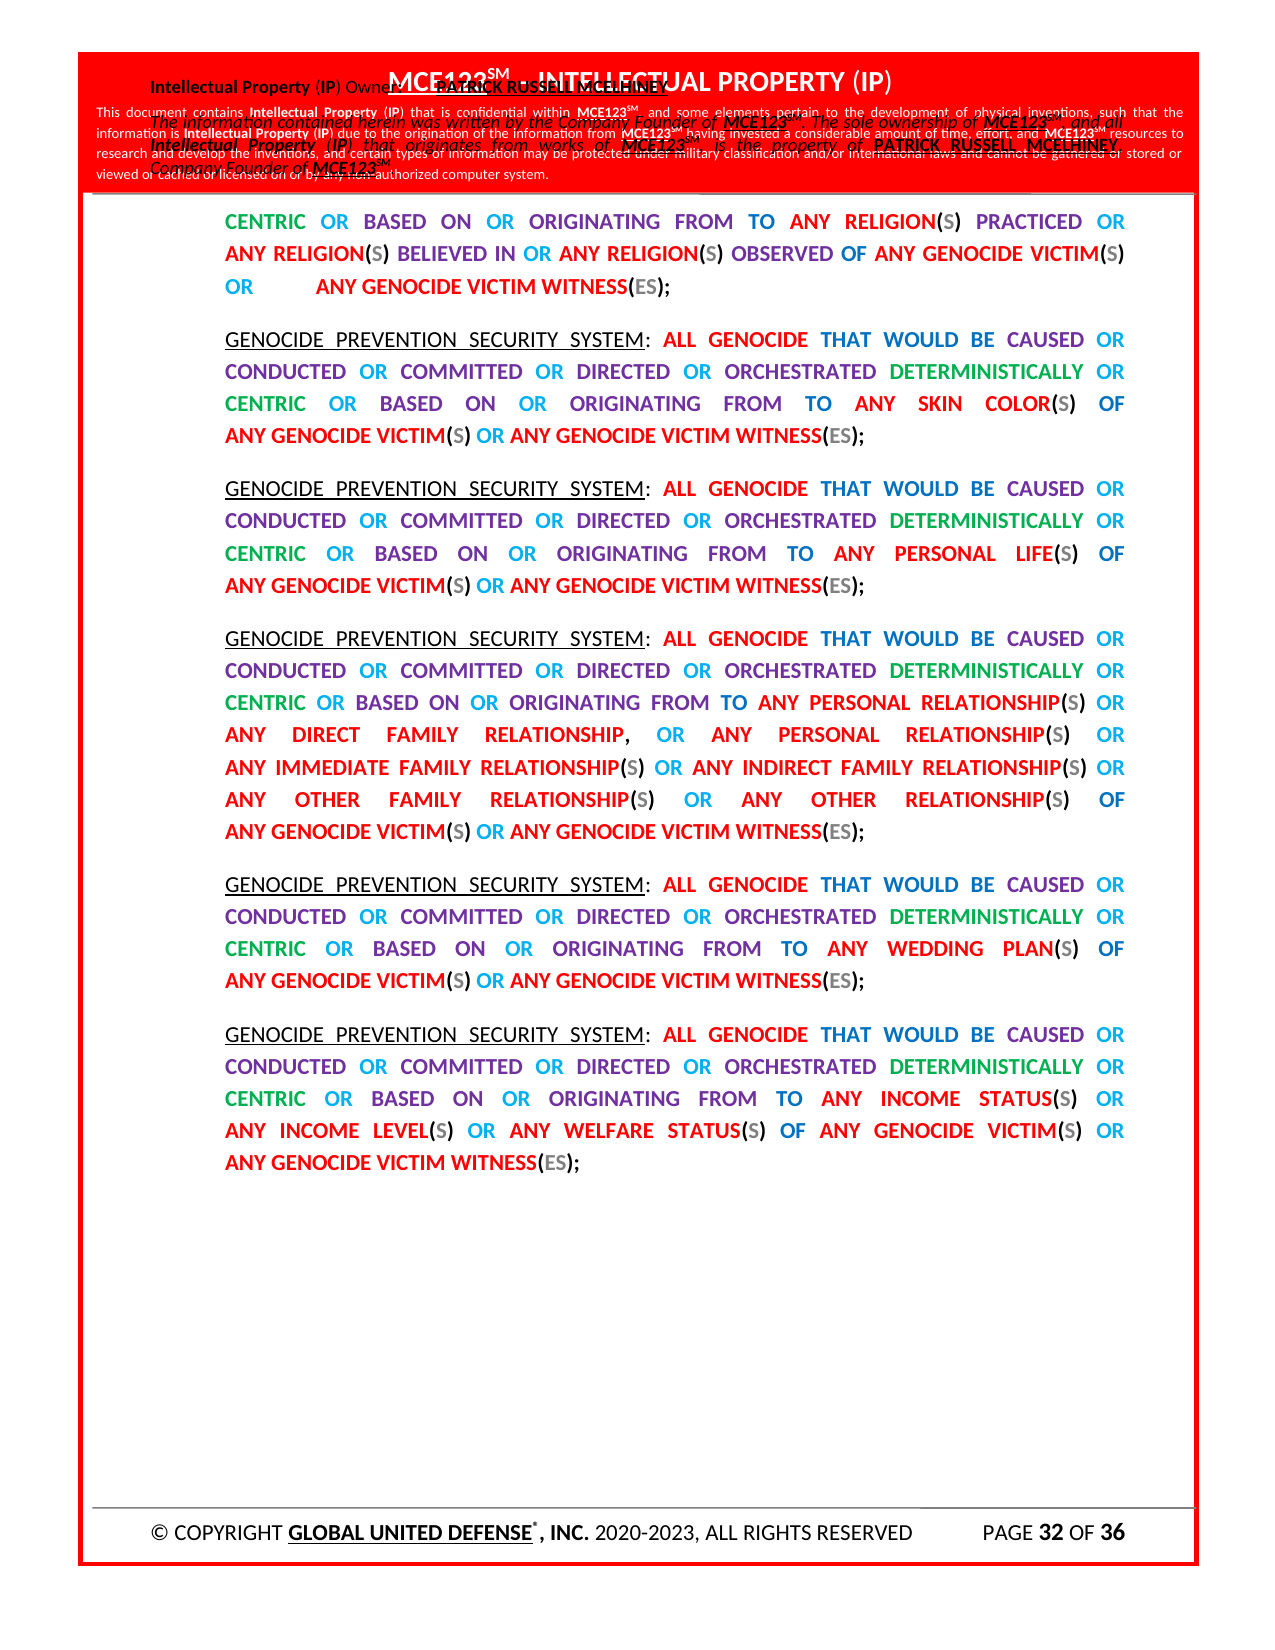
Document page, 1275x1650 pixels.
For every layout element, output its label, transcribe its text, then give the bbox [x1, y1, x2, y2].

text GENOCIDE PREVENTION SECURITY SYSTEM: ALL GENOCIDE THAT WOULD BE CAUSED OR CONDUCTED OR COMMITTED OR DIRECTED OR ORCHESTRATED DETERMINISTICALLY OR CENTRIC OR BASED ON OR ORIGINATING FROM TO ANY INCOME STATUS(S) OR ANY INCOME LEVEL(S) OR ANY WELFARE STATUS(S) OF ANY GENOCIDE VICTIM(S) OR ANY GENOCIDE VICTIM WITNESS(ES); [225, 1020, 1125, 1176]
text GENOCIDE PREVENTION SECURITY SYSTEM: ALL GENOCIDE THAT WOULD BE CAUSED OR CONDUCTED OR COMMITTED OR DIRECTED OR ORCHESTRATED DETERMINISTICALLY OR CENTRIC OR BASED ON OR ORIGINATING FROM TO ANY PERSONAL RELATIONSHIP(S) OR ANY DIRECT FAMILY RELATIONSHIP, OR ANY PERSONAL RELATIONSHIP(S) OR ANY IMMEDIATE FAMILY RELATIONSHIP(S) OR ANY INDIRECT FAMILY RELATIONSHIP(S) OR ANY OTHER FAMILY RELATIONSHIP(S) OR ANY OTHER RELATIONSHIP(S) OF ANY GENOCIDE VICTIM(S) OR ANY GENOCIDE VICTIM WITNESS(ES); [225, 624, 1125, 845]
text GENOCIDE PREVENTION SECURITY SYSTEM: ALL GENOCIDE THAT WOULD BE CAUSED OR CONDUCTED OR COMMITTED OR DIRECTED OR ORCHESTRATED DETERMINISTICALLY OR CENTRIC OR BASED ON OR ORIGINATING FROM TO ANY WEDDING PLAN(S) OF ANY GENOCIDE VICTIM(S) OR ANY GENOCIDE VICTIM WITNESS(ES); [225, 870, 1125, 995]
text GENOCIDE PREVENTION SECURITY SYSTEM: ALL GENOCIDE THAT WOULD BE CAUSED OR CONDUCTED OR COMMITTED OR DIRECTED OR ORCHESTRATED DETERMINISTICALLY OR CENTRIC OR BASED ON OR ORIGINATING FROM TO ANY PERSONAL LIFE(S) OF ANY GENOCIDE VICTIM(S) OR ANY GENOCIDE VICTIM WITNESS(ES); [225, 474, 1125, 599]
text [225, 207, 1125, 300]
text GENOCIDE PREVENTION SECURITY SYSTEM: ALL GENOCIDE THAT WOULD BE CAUSED OR CONDUCTED OR COMMITTED OR DIRECTED OR ORCHESTRATED DETERMINISTICALLY OR CENTRIC OR BASED ON OR ORIGINATING FROM TO ANY SKIN COLOR(S) OF ANY GENOCIDE VICTIM(S) OR ANY GENOCIDE VICTIM WITNESS(ES); [225, 325, 1125, 449]
